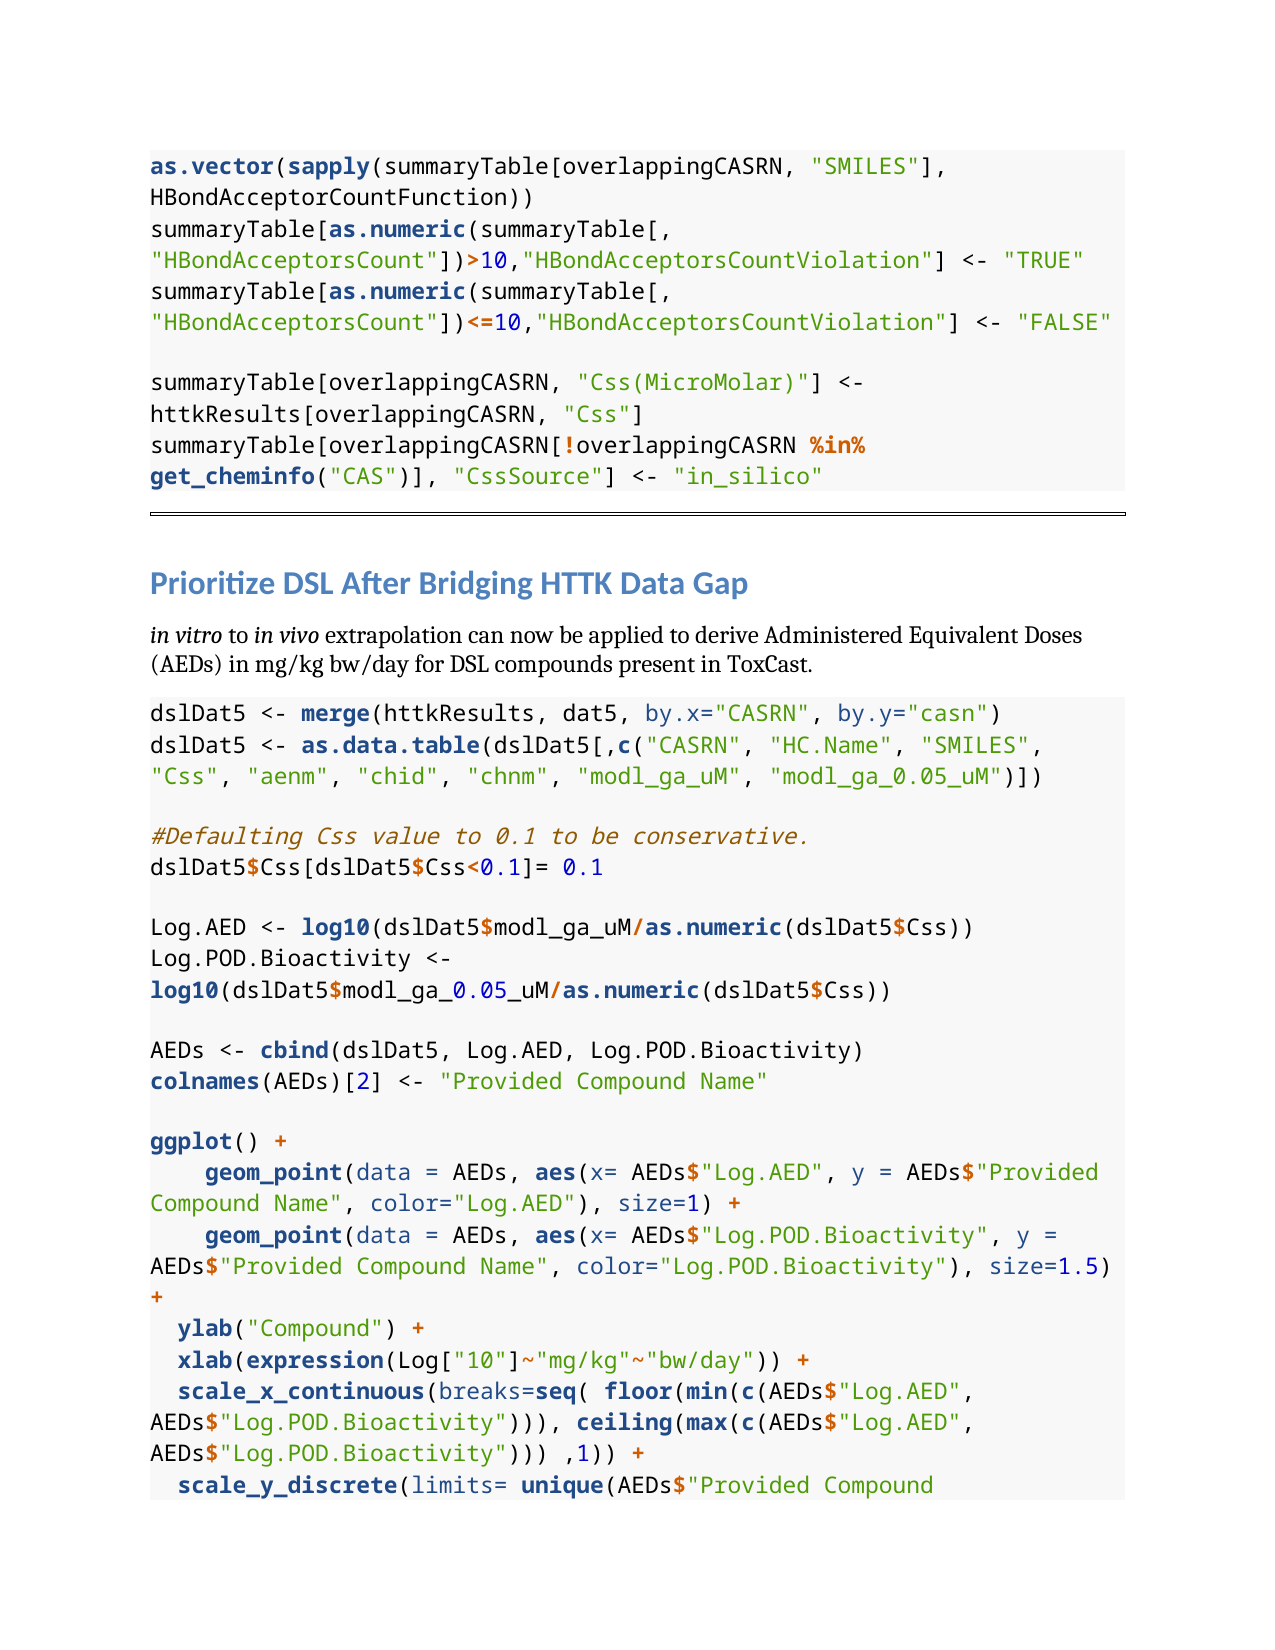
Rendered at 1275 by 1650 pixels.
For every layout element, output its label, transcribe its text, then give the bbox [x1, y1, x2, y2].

text in vitro to in vivo extrapolation can now be applied to derive Administered Equivalent Doses (AEDs) in mg/kg bw/day for DSL compounds present in ToxCast. [150, 621, 1125, 679]
subtitle Prioritize DSL After Bridging HTTK Data Gap [150, 562, 1125, 602]
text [150, 150, 1125, 491]
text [150, 697, 1125, 1500]
